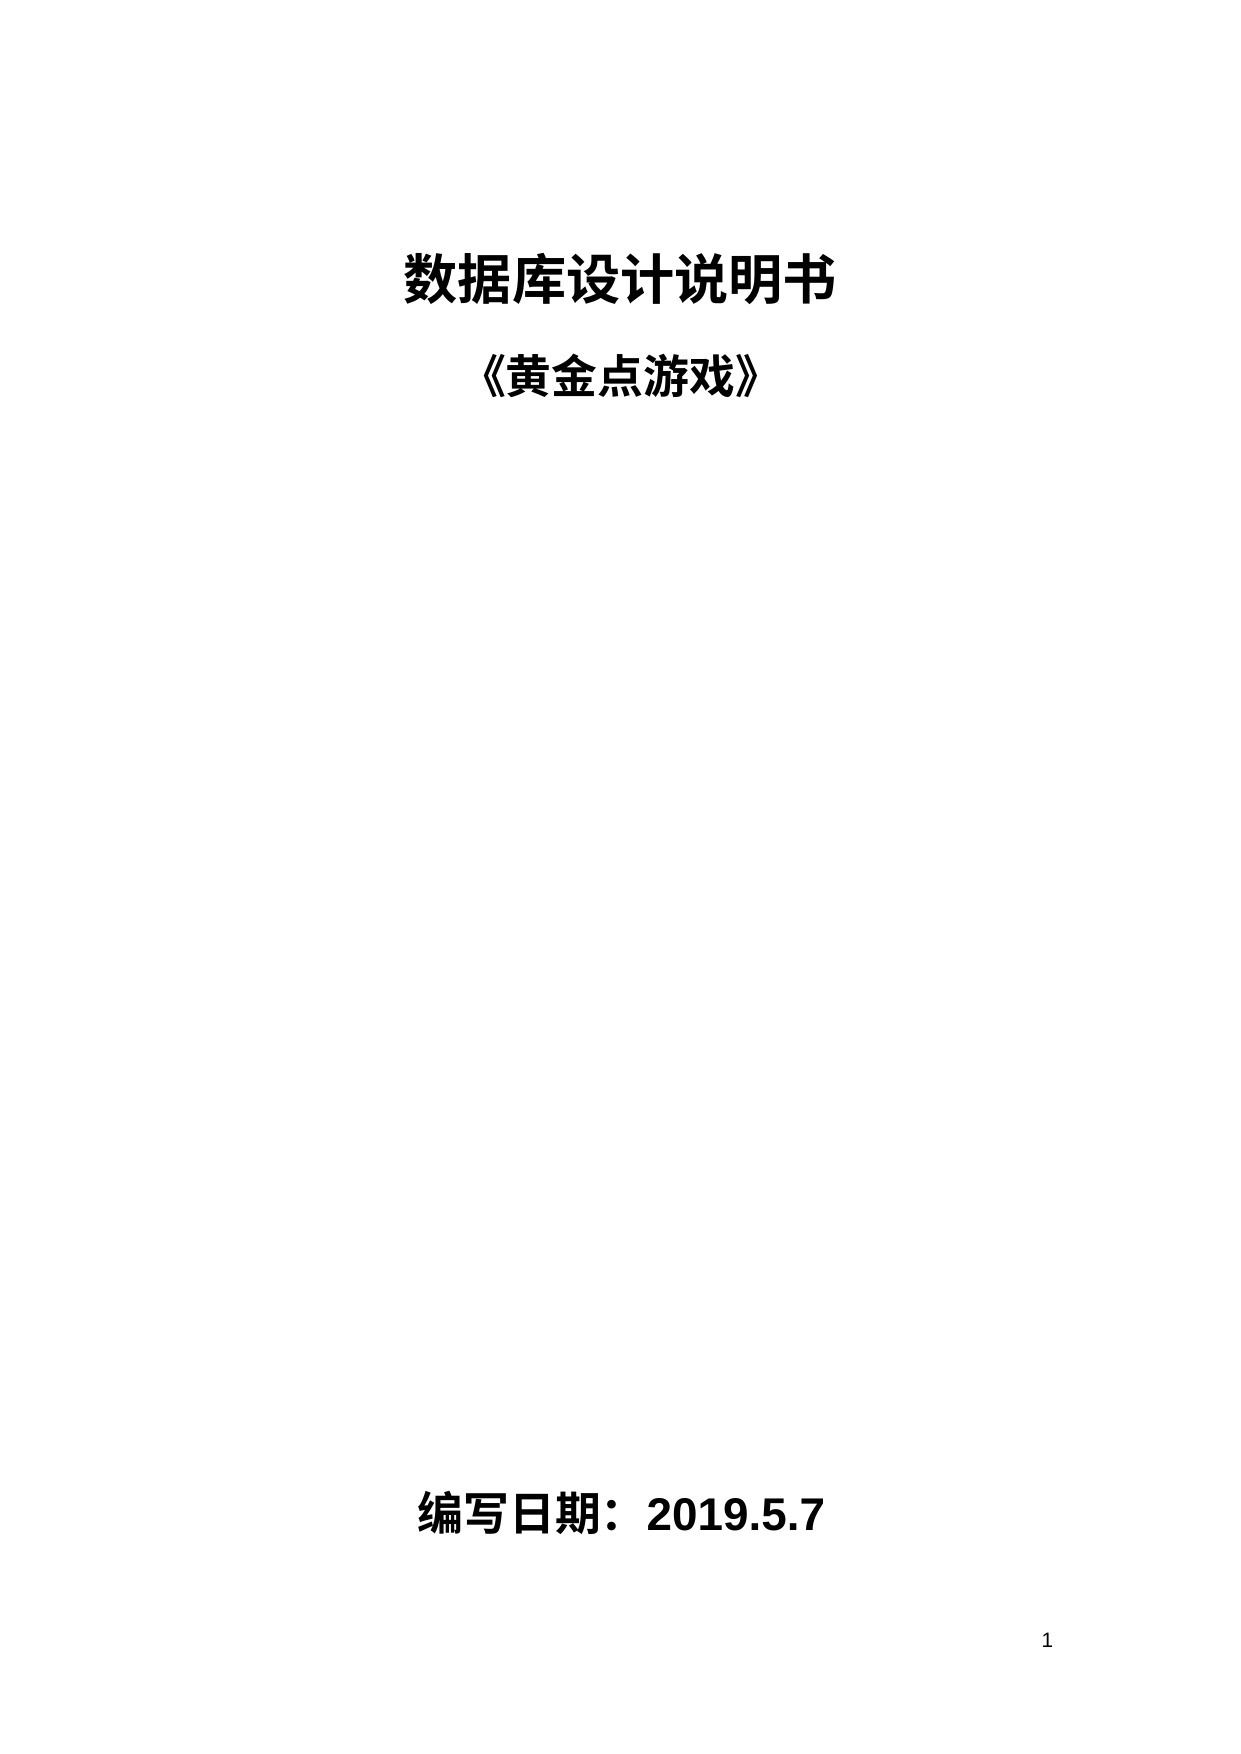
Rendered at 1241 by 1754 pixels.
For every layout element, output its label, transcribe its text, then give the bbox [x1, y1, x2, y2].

text 《黄金点游戏》 [187, 324, 1053, 422]
text 数据库设计说明书 [187, 227, 1053, 324]
text 编写日期：2019.5.7 [187, 1462, 1053, 1559]
